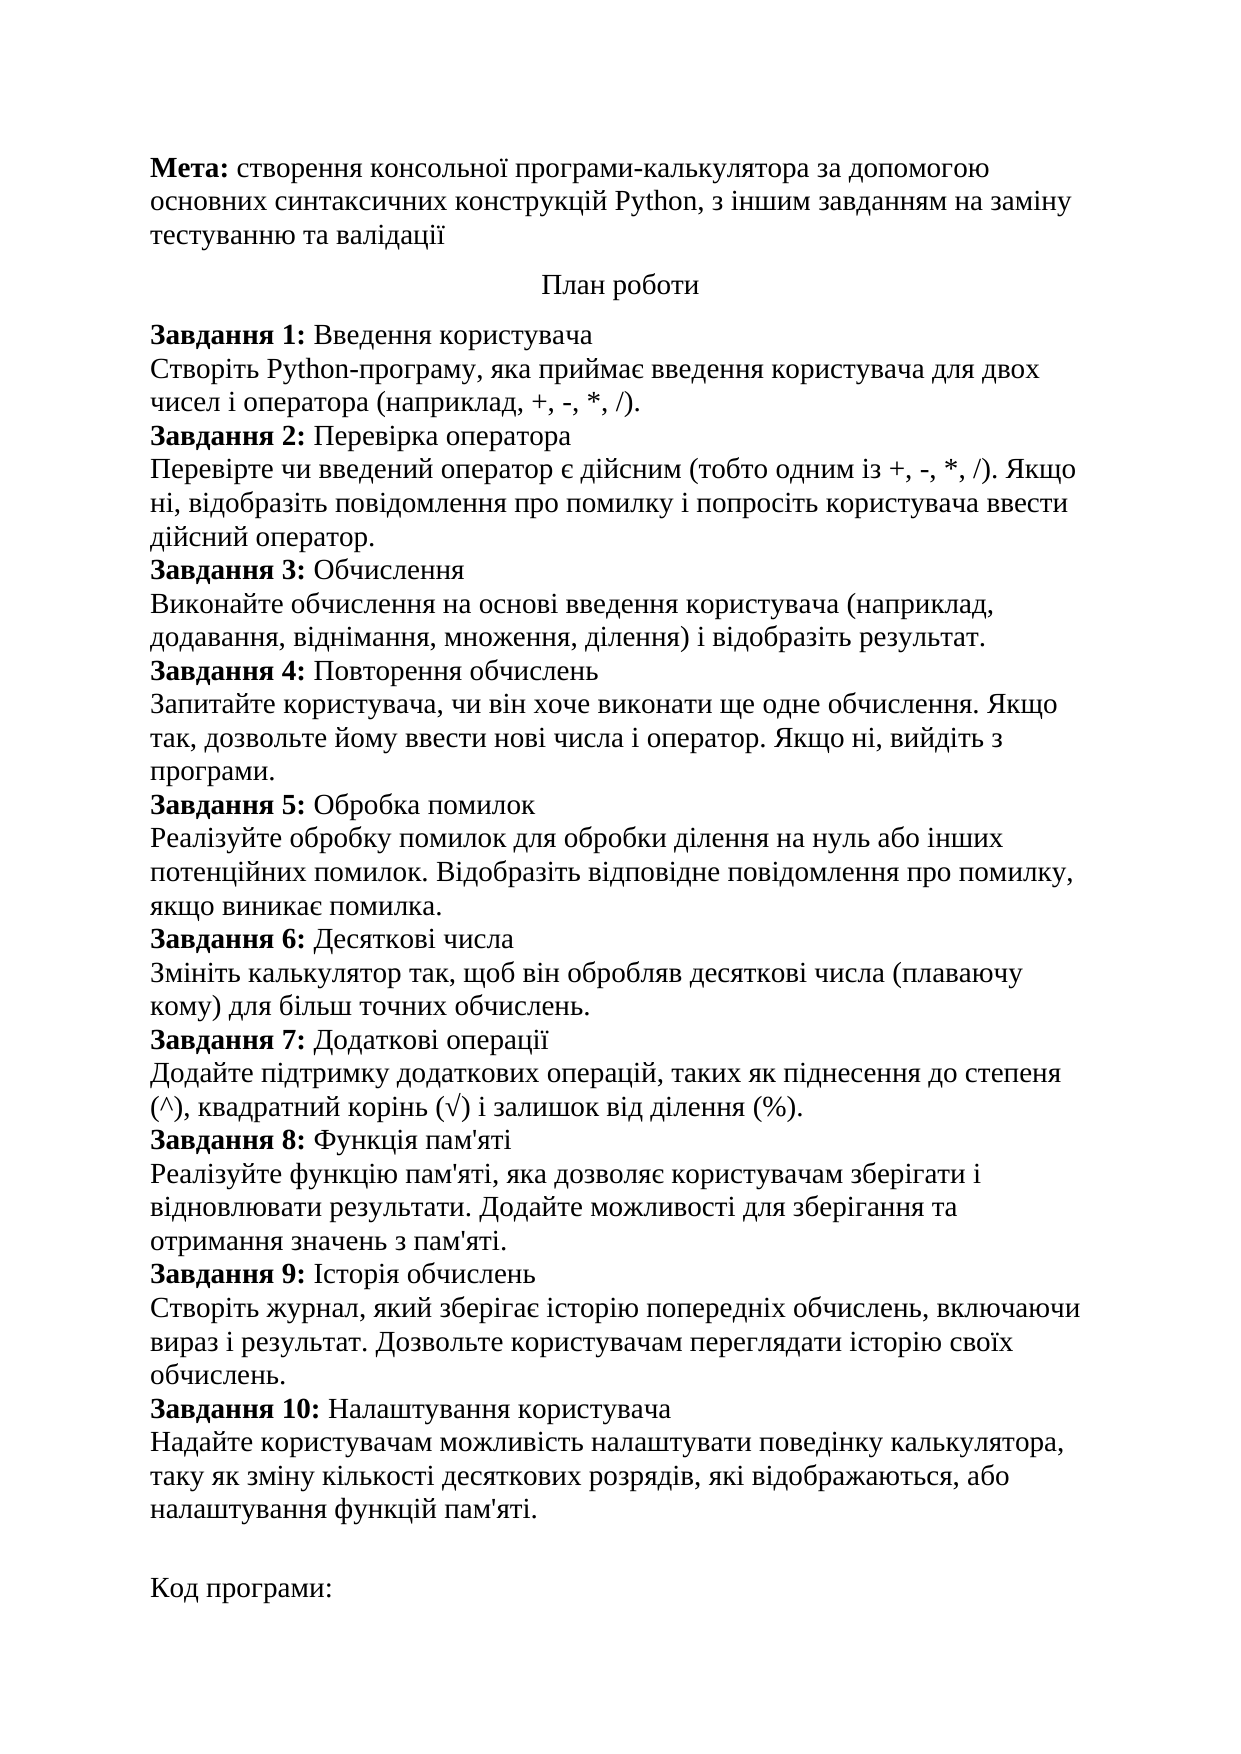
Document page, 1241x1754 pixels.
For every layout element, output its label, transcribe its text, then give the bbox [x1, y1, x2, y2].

text Код програми: [150, 1570, 1090, 1603]
text Завдання 1: Введення користувача Створіть Python-програму, яка приймає введення користувача для двох чисел і оператора (наприклад, +, -, *, /). Завдання 2: Перевірка оператора Перевірте чи введений оператор є дійсним (тобто одним із +, -, *, /). Якщо ні, відобразіть повідомлення про помилку і попросіть користувача ввести дійсний оператор. Завдання 3: Обчислення Виконайте обчислення на основі введення користувача (наприклад, додавання, віднімання, множення, ділення) і відобразіть результат. Завдання 4: Повторення обчислень Запитайте користувача, чи він хоче виконати ще одне обчислення. Якщо так, дозвольте йому ввести нові числа і оператор. Якщо ні, вийдіть з програми. Завдання 5: Обробка помилок Реалізуйте обробку помилок для обробки ділення на нуль або інших потенційних помилок. Відобразіть відповідне повідомлення про помилку, якщо виникає помилка. Завдання 6: Десяткові числа Змініть калькулятор так, щоб він обробляв десяткові числа (плаваючу кому) для більш точних обчислень. Завдання 7: Додаткові операції Додайте підтримку додаткових операцій, таких як піднесення до степеня (^), квадратний корінь (√) і залишок від ділення (%). Завдання 8: Функція пам'яті Реалізуйте функцію пам'яті, яка дозволяє користувачам зберігати і відновлювати результати. Додайте можливості для зберігання та отримання значень з пам'яті. Завдання 9: Історія обчислень Створіть журнал, який зберігає історію попередніх обчислень, включаючи вираз і результат. Дозвольте користувачам переглядати історію своїх обчислень. Завдання 10: Налаштування користувача Надайте користувачам можливість налаштувати поведінку калькулятора, таку як зміну кількості десяткових розрядів, які відображаються, або налаштування функцій пам'яті. [150, 317, 1090, 1553]
text План роботи [150, 267, 1090, 301]
text Мета: створення консольної програми-калькулятора за допомогою основних синтаксичних конструкцій Python, з іншим завданням на заміну тестуванню та валідації [150, 150, 1090, 251]
